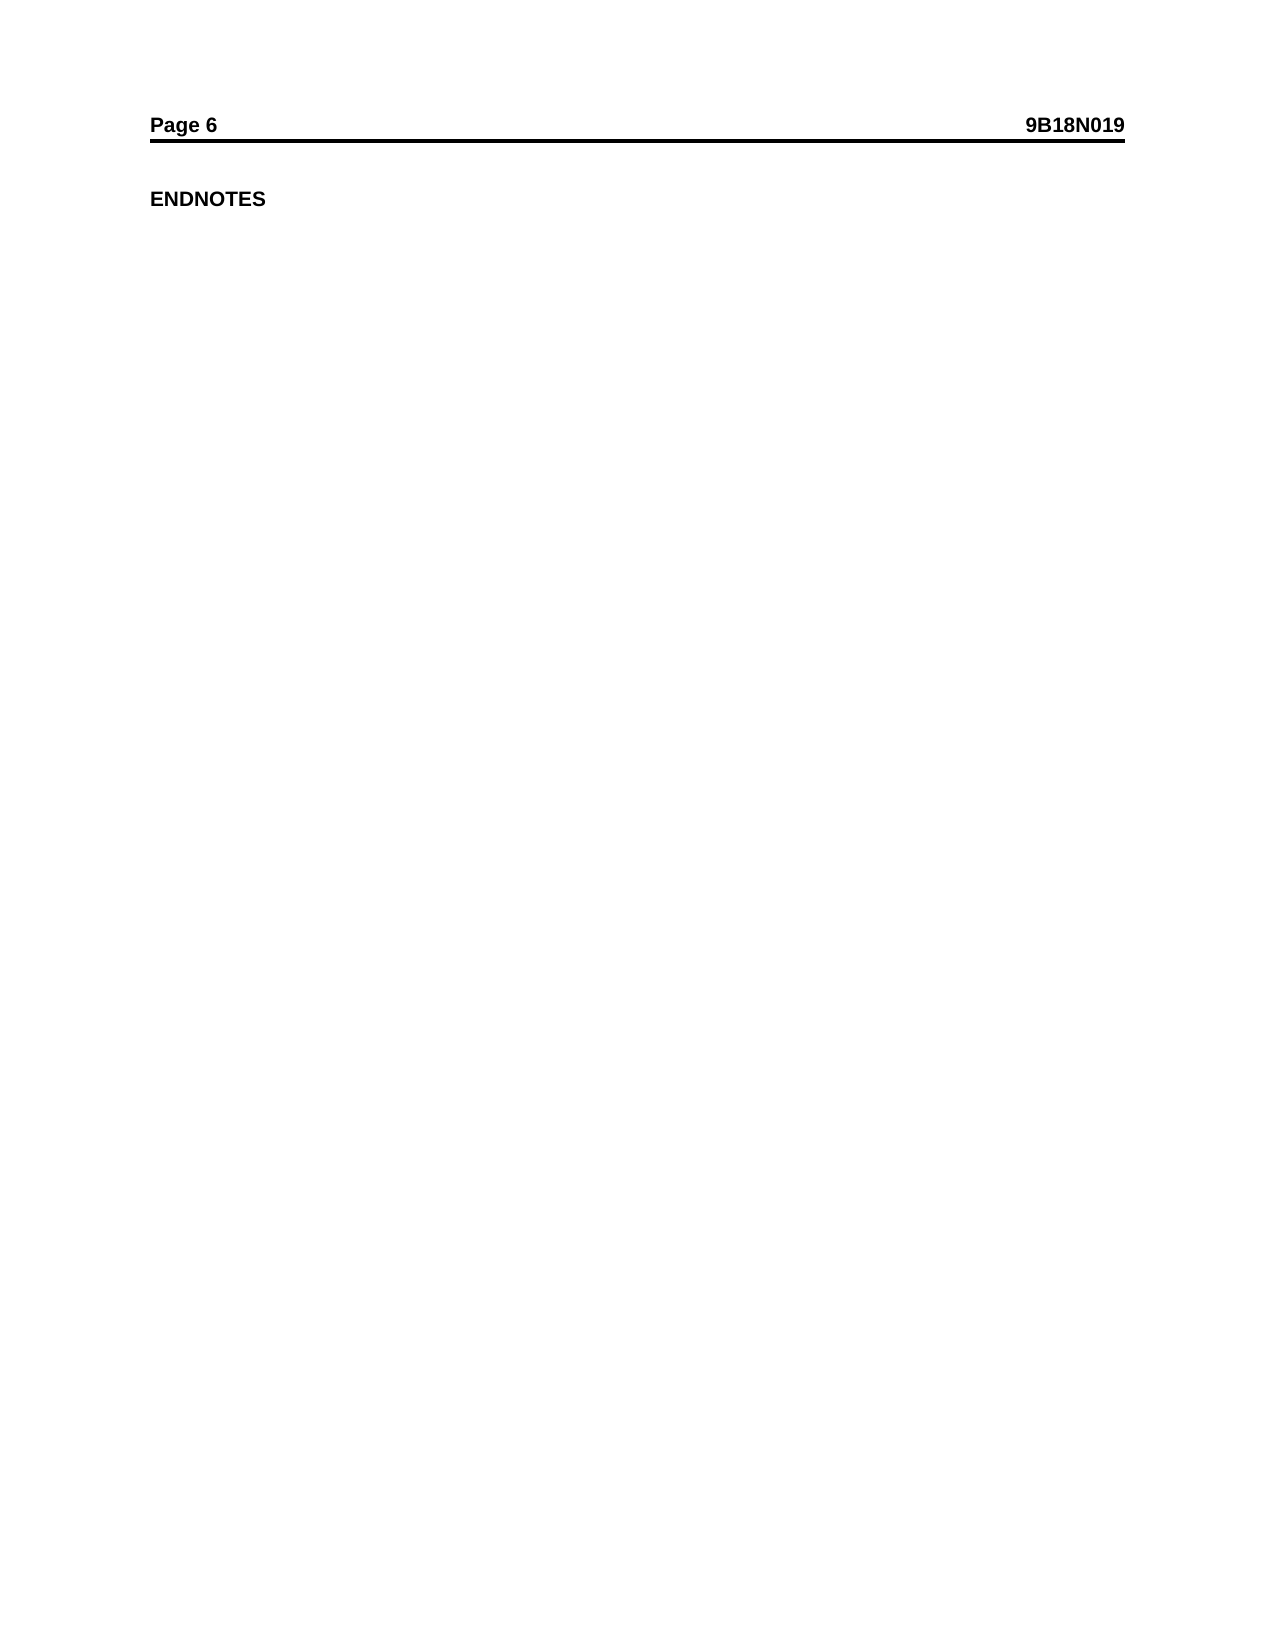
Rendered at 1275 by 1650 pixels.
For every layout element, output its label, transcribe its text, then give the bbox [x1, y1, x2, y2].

text endnotes [150, 186, 1125, 210]
